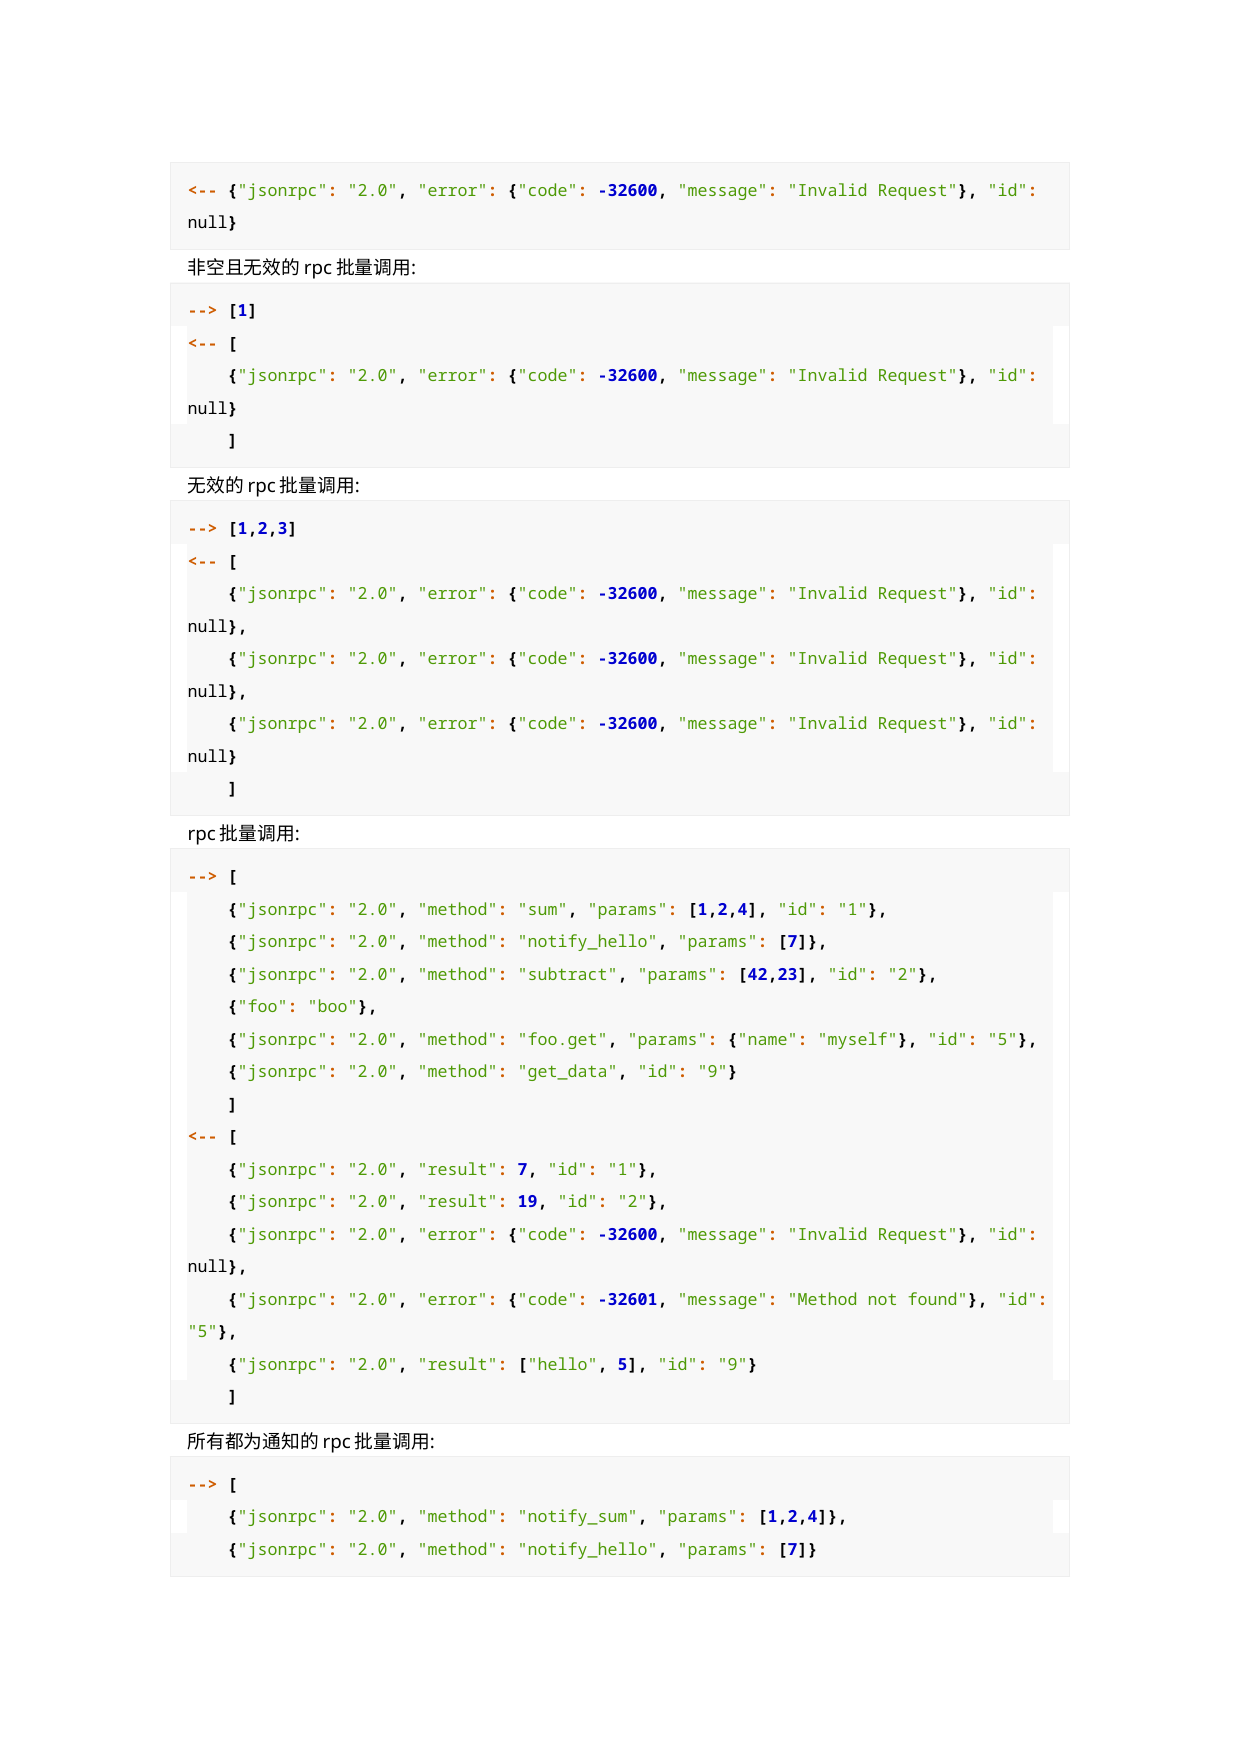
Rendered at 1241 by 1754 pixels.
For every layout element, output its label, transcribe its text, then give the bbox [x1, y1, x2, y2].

text ] [171, 760, 1069, 815]
text rpc批量调用: [187, 816, 1053, 848]
text <-- [ [187, 1120, 1053, 1152]
text --> [ [171, 1457, 1069, 1500]
text {"jsonrpc": "2.0", "result": 19, "id": "2"}, [187, 1185, 1053, 1217]
text ] [171, 412, 1069, 467]
text <-- {"jsonrpc": "2.0", "error": {"code": -32600, "message": "Invalid Request"}, "id": null} [171, 163, 1069, 249]
text --> [1] [171, 284, 1069, 326]
text <-- [ [187, 326, 1053, 359]
text 无效的rpc批量调用: [187, 468, 1053, 500]
text {"jsonrpc": "2.0", "method": "notify_hello", "params": [7]} [171, 1521, 1069, 1576]
text {"foo": "boo"}, [187, 990, 1053, 1022]
text ] [187, 1087, 1053, 1120]
text --> [ [171, 849, 1069, 892]
text <-- [ [187, 544, 1053, 577]
text --> [1,2,3] [171, 501, 1069, 544]
text {"jsonrpc": "2.0", "error": {"code": -32600, "message": "Invalid Request"}, "id": null} [187, 707, 1053, 760]
text ] [171, 1368, 1069, 1423]
text {"jsonrpc": "2.0", "method": "sum", "params": [1,2,4], "id": "1"}, [187, 892, 1053, 925]
text {"jsonrpc": "2.0", "result": 7, "id": "1"}, [187, 1152, 1053, 1185]
text {"jsonrpc": "2.0", "error": {"code": -32600, "message": "Invalid Request"}, "id": null}, [187, 642, 1053, 707]
text {"jsonrpc": "2.0", "error": {"code": -32600, "message": "Invalid Request"}, "id": null}, [187, 1217, 1053, 1282]
text {"jsonrpc": "2.0", "result": ["hello", 5], "id": "9"} [187, 1347, 1053, 1368]
text {"jsonrpc": "2.0", "error": {"code": -32600, "message": "Invalid Request"}, "id": null}, [187, 577, 1053, 642]
text {"jsonrpc": "2.0", "error": {"code": -32600, "message": "Invalid Request"}, "id": null} [187, 359, 1053, 412]
text {"jsonrpc": "2.0", "method": "foo.get", "params": {"name": "myself"}, "id": "5"}, [187, 1022, 1053, 1055]
text {"jsonrpc": "2.0", "method": "subtract", "params": [42,23], "id": "2"}, [187, 957, 1053, 990]
text {"jsonrpc": "2.0", "method": "get_data", "id": "9"} [187, 1055, 1053, 1087]
text {"jsonrpc": "2.0", "method": "notify_sum", "params": [1,2,4]}, [187, 1500, 1053, 1521]
text {"jsonrpc": "2.0", "error": {"code": -32601, "message": "Method not found"}, "id": "5"}, [187, 1282, 1053, 1347]
text 所有都为通知的rpc批量调用: [187, 1424, 1053, 1456]
text 非空且无效的rpc批量调用: [187, 250, 1053, 282]
text {"jsonrpc": "2.0", "method": "notify_hello", "params": [7]}, [187, 925, 1053, 957]
